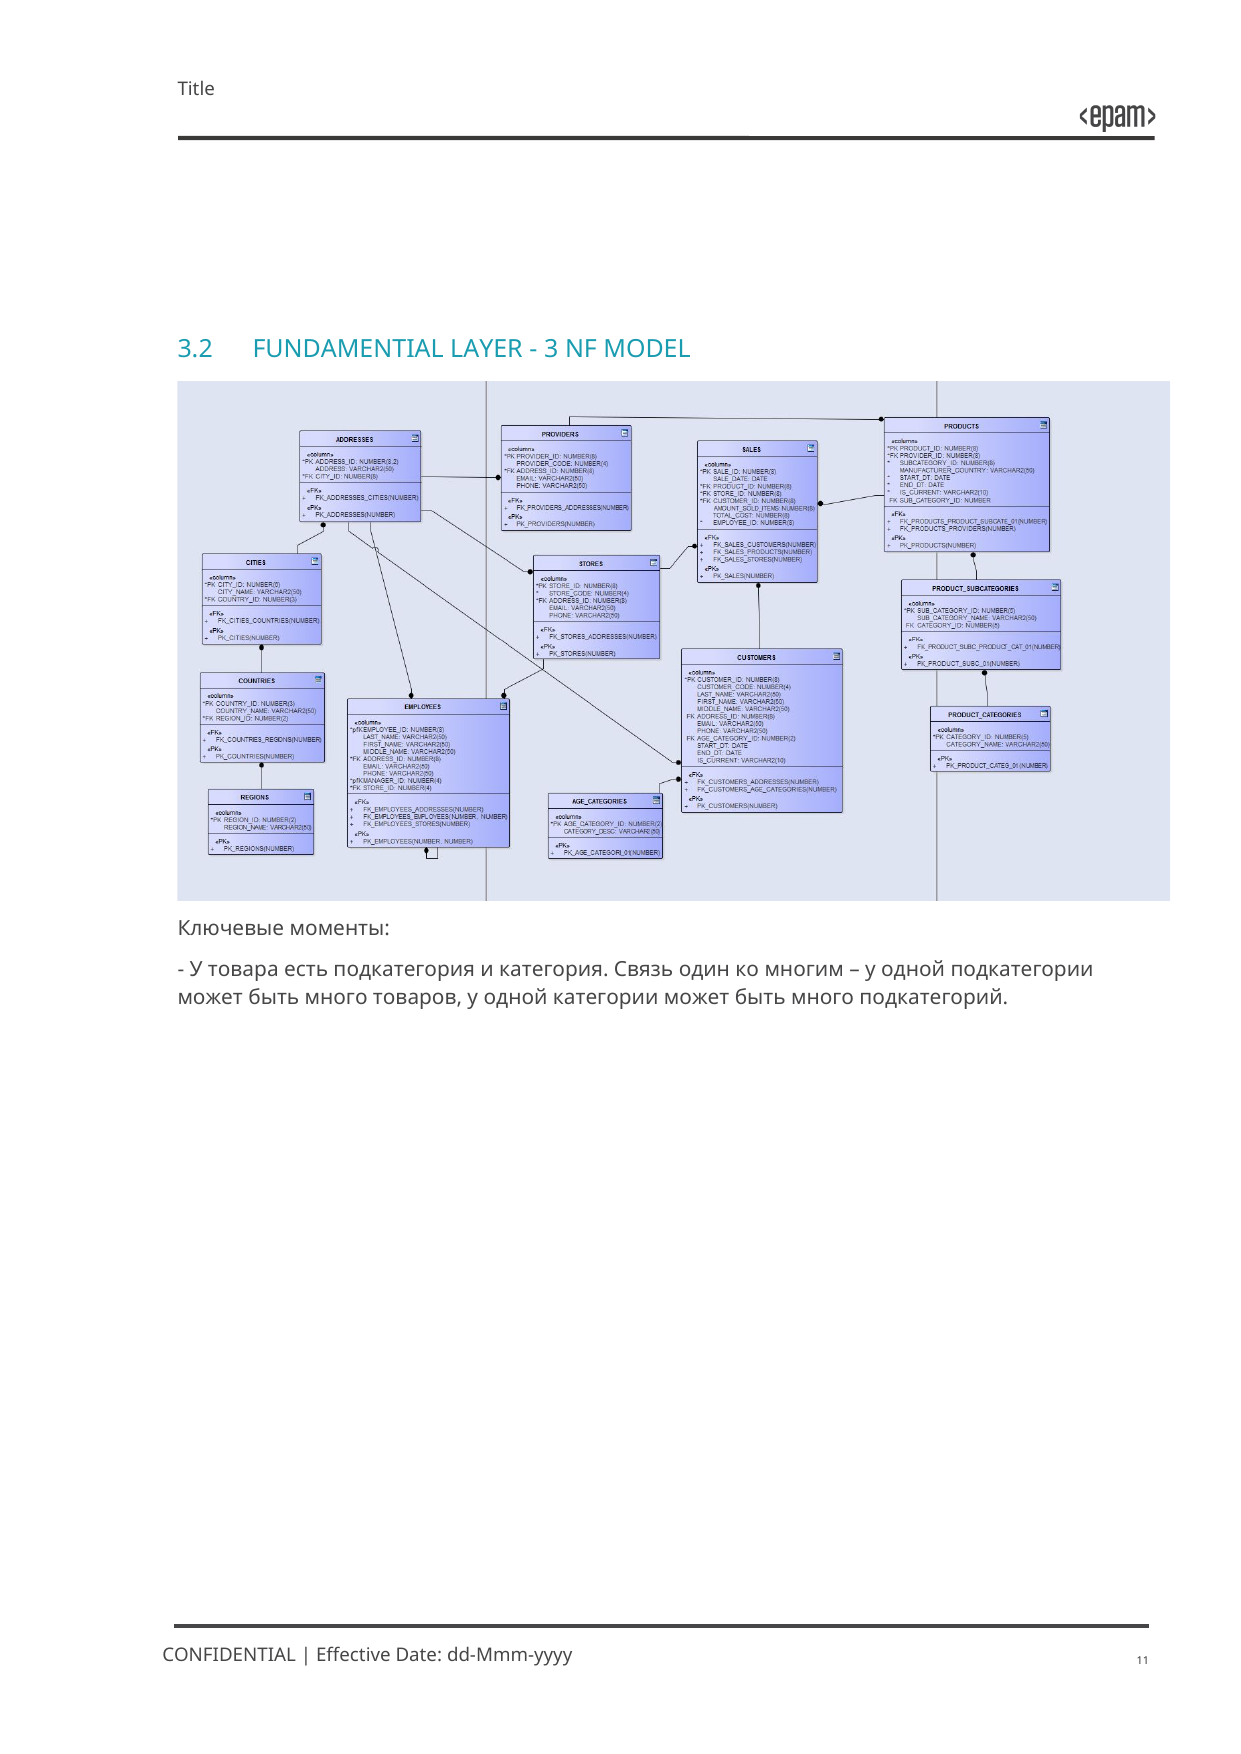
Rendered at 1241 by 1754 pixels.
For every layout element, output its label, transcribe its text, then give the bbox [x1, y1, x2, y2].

subtitle fundamential layer - 3 NF model [177, 331, 1152, 365]
picture [177, 381, 1171, 901]
text - У товара есть подкатегория и категория. Связь один ко многим – у одной подкатегории может быть много товаров, у одной категории может быть много подкатегорий. [177, 954, 1152, 1011]
text Ключевые моменты: [177, 913, 1152, 941]
